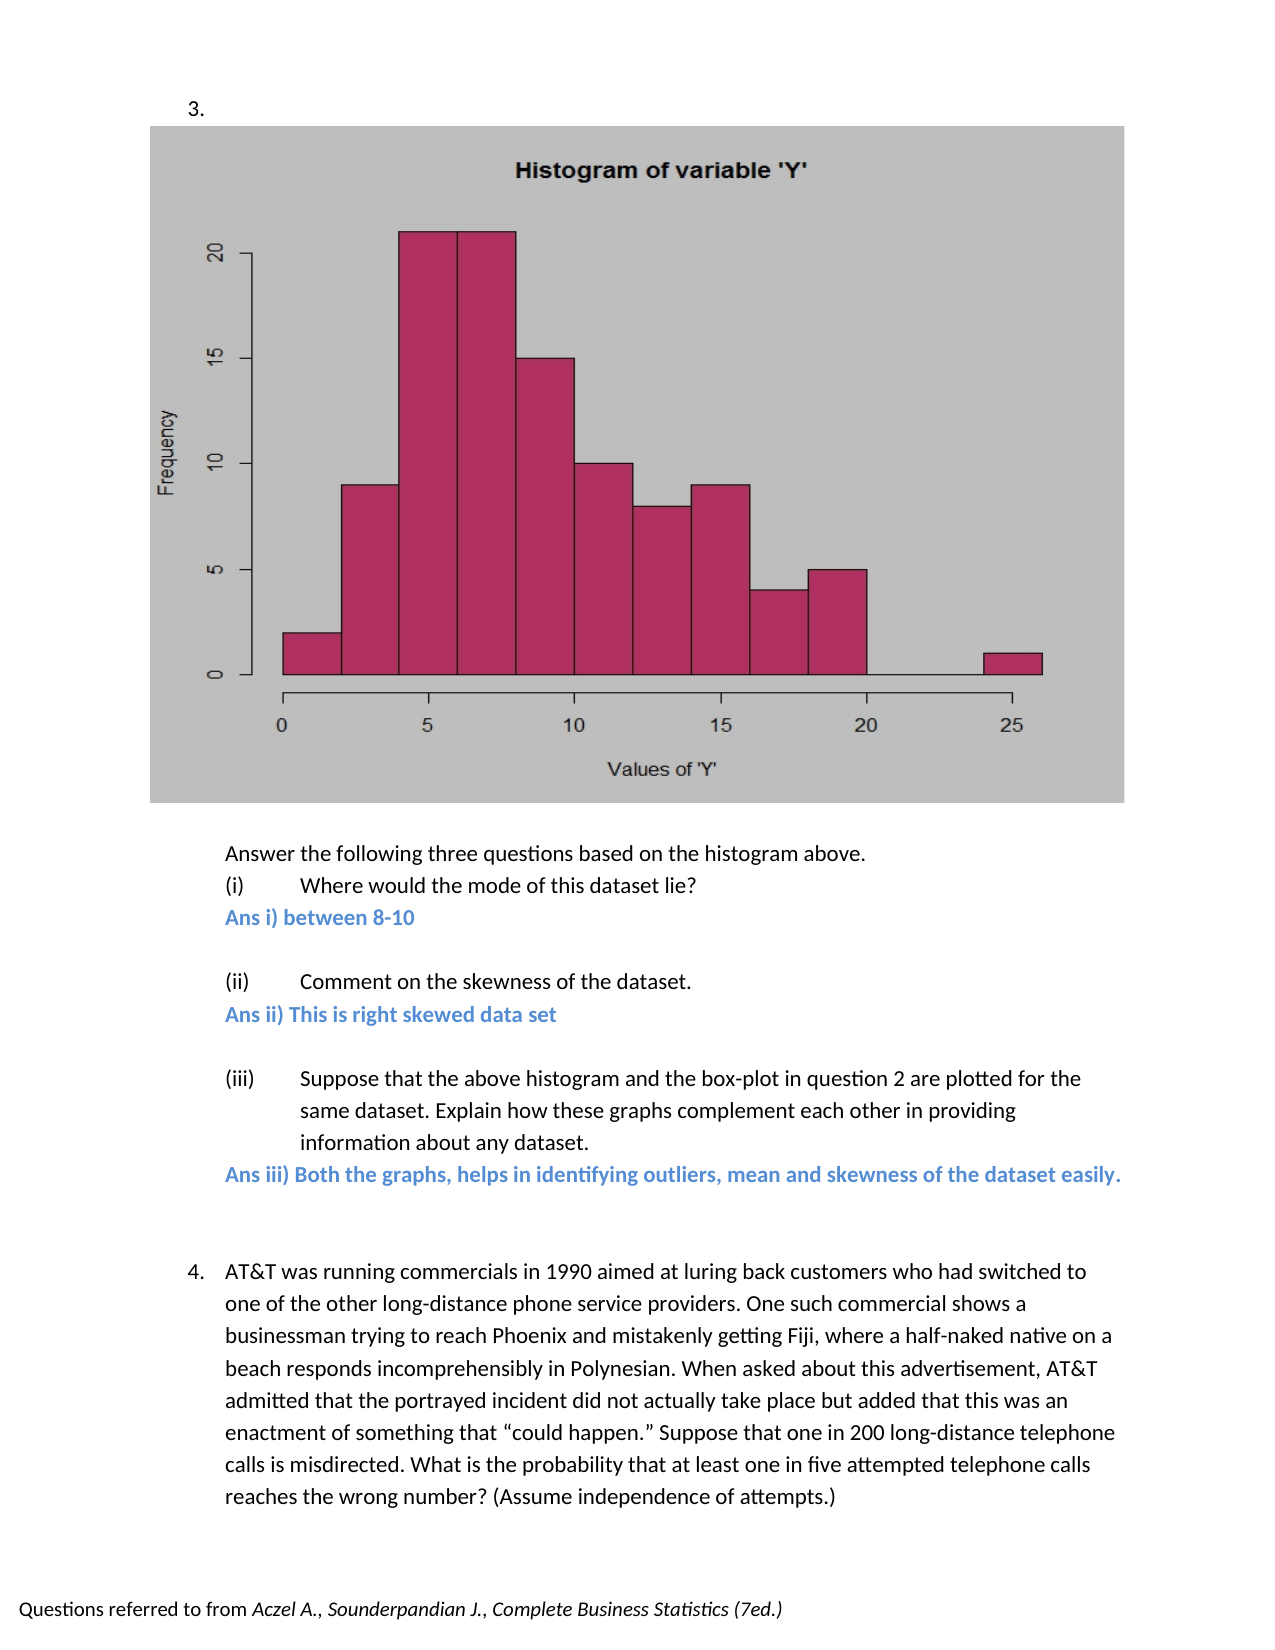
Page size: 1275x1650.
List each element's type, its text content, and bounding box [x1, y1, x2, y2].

list AT&T was running commercials in 1990 aimed at luring back customers who had switched to one of the other long-distance phone service providers. One such commercial shows a businessman trying to reach Phoenix and mistakenly getting Fiji, where a half-naked native on a beach responds incomprehensibly in Polynesian. When asked about this advertisement, AT&T admitted that the portrayed incident did not actually take place but added that this was an enactment of something that “could happen.” Suppose that one in 200 long-distance telephone calls is misdirected. What is the probability that at least one in five attempted telephone calls reaches the wrong number? (Assume independence of attempts.) [187, 1257, 1125, 1511]
text Ans i) between 8-10 [150, 903, 1125, 931]
list Where would the mode of this dataset lie? [225, 871, 1125, 899]
list Suppose that the above histogram and the box-plot in question 2 are plotted for the same dataset. Explain how these graphs complement each other in providing information about any dataset. [225, 1064, 1125, 1156]
text Ans iii) Both the graphs, helps in identifying outliers, mean and skewness of the dataset easily. [150, 1161, 1125, 1189]
list Answer the following three questions based on the histogram above. [225, 839, 1125, 867]
picture [150, 126, 1125, 803]
list Comment on the skewness of the dataset. [225, 967, 1125, 996]
text Ans ii) This is right skewed data set [150, 1000, 1125, 1028]
